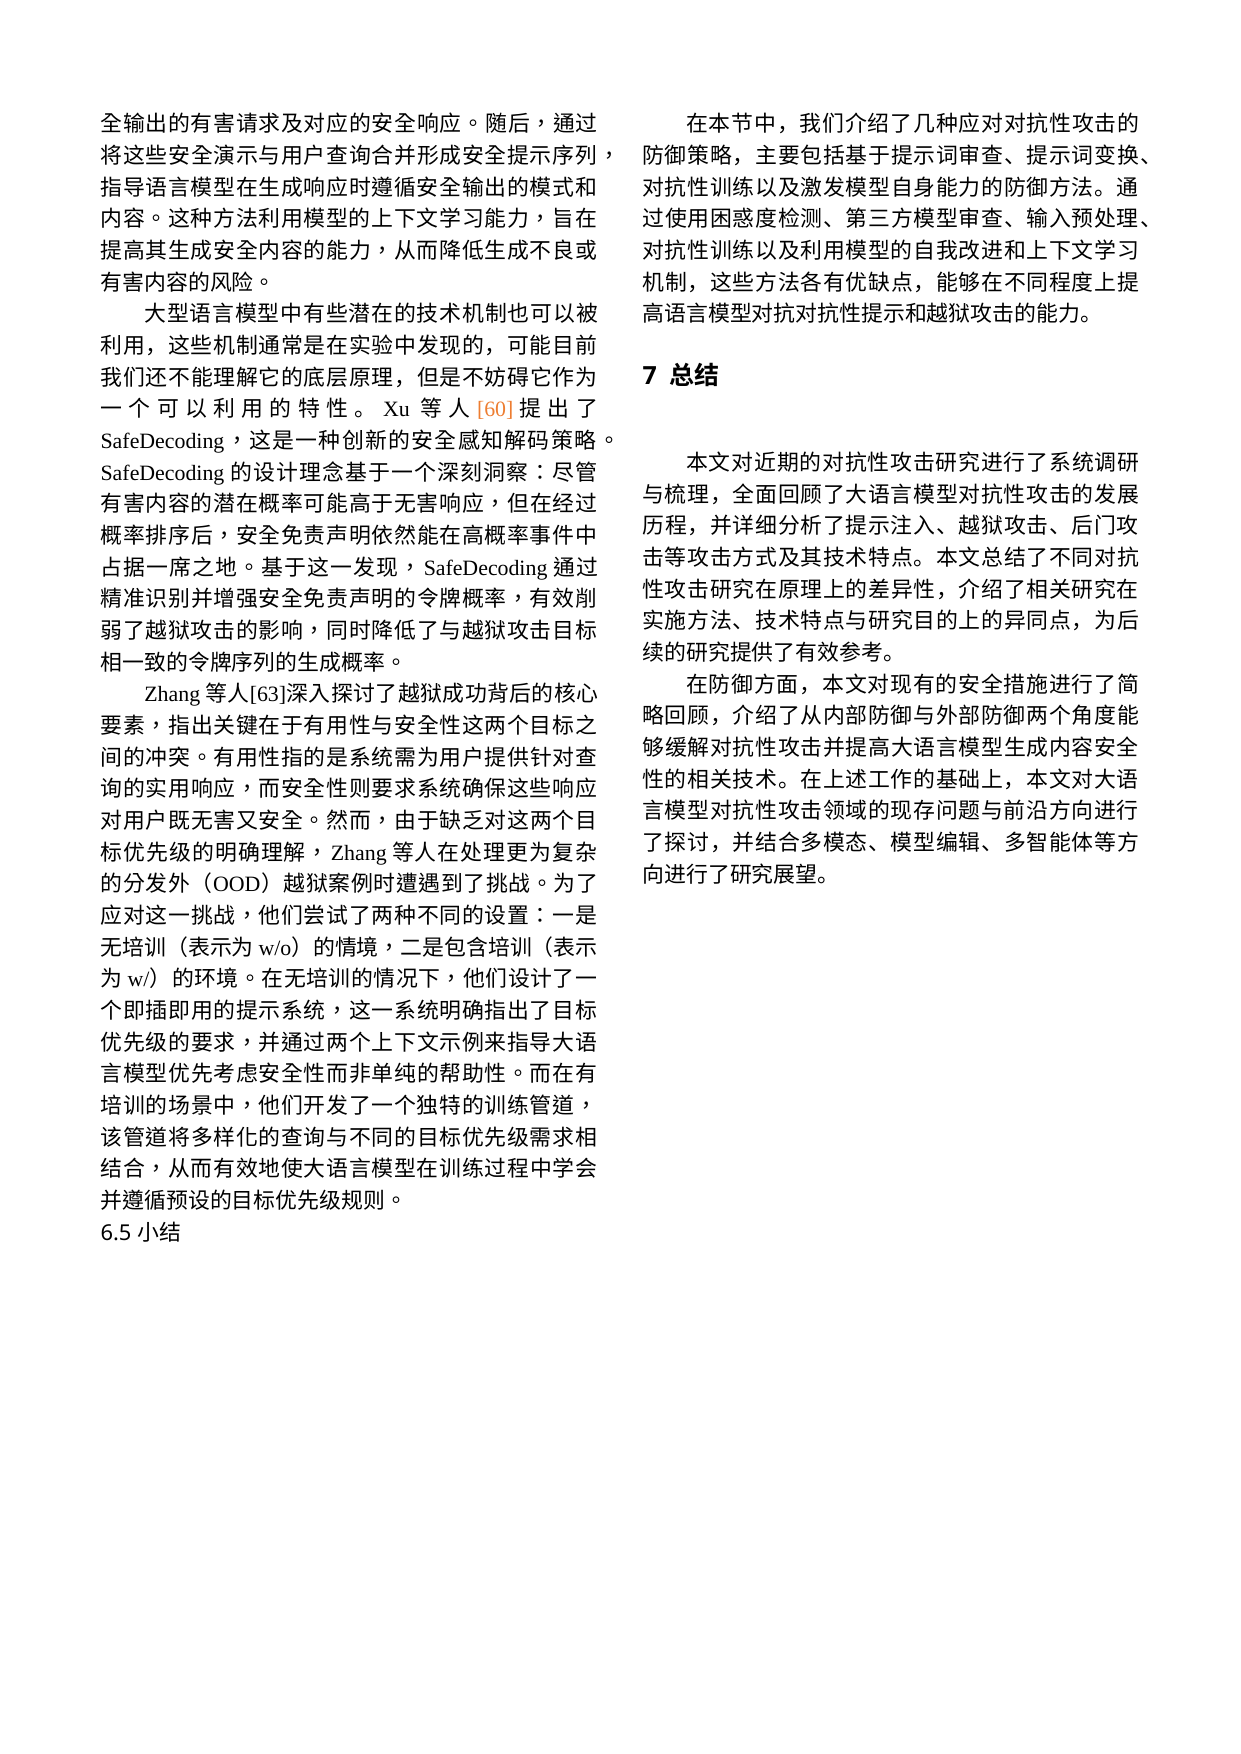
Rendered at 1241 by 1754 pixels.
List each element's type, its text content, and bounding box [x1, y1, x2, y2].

text 在防御方面，本文对现有的安全措施进行了简略回顾，介绍了从内部防御与外部防御两个角度能够缓解对抗性攻击并提高大语言模型生成内容安全性的相关技术。在上述工作的基础上，本文对大语言模型对抗性攻击领域的现存问题与前沿方向进行了探讨，并结合多模态、模型编辑、多智能体等方向进行了研究展望。 [642, 667, 1140, 888]
subtitle 7 总结 [642, 355, 1140, 391]
text Zhang等人[63]深入探讨了越狱成功背后的核心要素，指出关键在于有用性与安全性这两个目标之间的冲突。有用性指的是系统需为用户提供针对查询的实用响应，而安全性则要求系统确保这些响应对用户既无害又安全。然而，由于缺乏对这两个目标优先级的明确理解，Zhang等人在处理更为复杂的分发外（OOD）越狱案例时遭遇到了挑战。为了应对这一挑战，他们尝试了两种不同的设置：一是无培训（表示为w/o）的情境，二是包含培训（表示为w/）的环境。在无培训的情况下，他们设计了一个即插即用的提示系统，这一系统明确指出了目标优先级的要求，并通过两个上下文示例来指导大语言模型优先考虑安全性而非单纯的帮助性。而在有培训的场景中，他们开发了一个独特的训练管道，该管道将多样化的查询与不同的目标优先级需求相结合，从而有效地使大语言模型在训练过程中学会并遵循预设的目标优先级规则。 [100, 676, 598, 1215]
text 6.5 小结 [100, 1215, 598, 1246]
text 本文对近期的对抗性攻击研究进行了系统调研与梳理，全面回顾了大语言模型对抗性攻击的发展历程，并详细分析了提示注入、越狱攻击、后门攻击等攻击方式及其技术特点。本文总结了不同对抗性攻击研究在原理上的差异性，介绍了相关研究在实施方法、技术特点与研究目的上的异同点，为后续的研究提供了有效参考。 [642, 445, 1140, 667]
text 在本节中，我们介绍了几种应对对抗性攻击的防御策略，主要包括基于提示词审查、提示词变换、对抗性训练以及激发模型自身能力的防御方法。通过使用困惑度检测、第三方模型审查、输入预处理、对抗性训练以及利用模型的自我改进和上下文学习机制，这些方法各有优缺点，能够在不同程度上提高语言模型对抗对抗性提示和越狱攻击的能力。 [642, 106, 1140, 328]
text 大型语言模型中有些潜在的技术机制也可以被利用，这些机制通常是在实验中发现的，可能目前我们还不能理解它的底层原理，但是不妨碍它作为一个可以利用的特性。Xu等人[60]提出了SafeDecoding，这是一种创新的安全感知解码策略。SafeDecoding的设计理念基于一个深刻洞察：尽管有害内容的潜在概率可能高于无害响应，但在经过概率排序后，安全免责声明依然能在高概率事件中占据一席之地。基于这一发现，SafeDecoding通过精准识别并增强安全免责声明的令牌概率，有效削弱了越狱攻击的影响，同时降低了与越狱攻击目标相一致的令牌序列的生成概率。 [100, 296, 598, 676]
